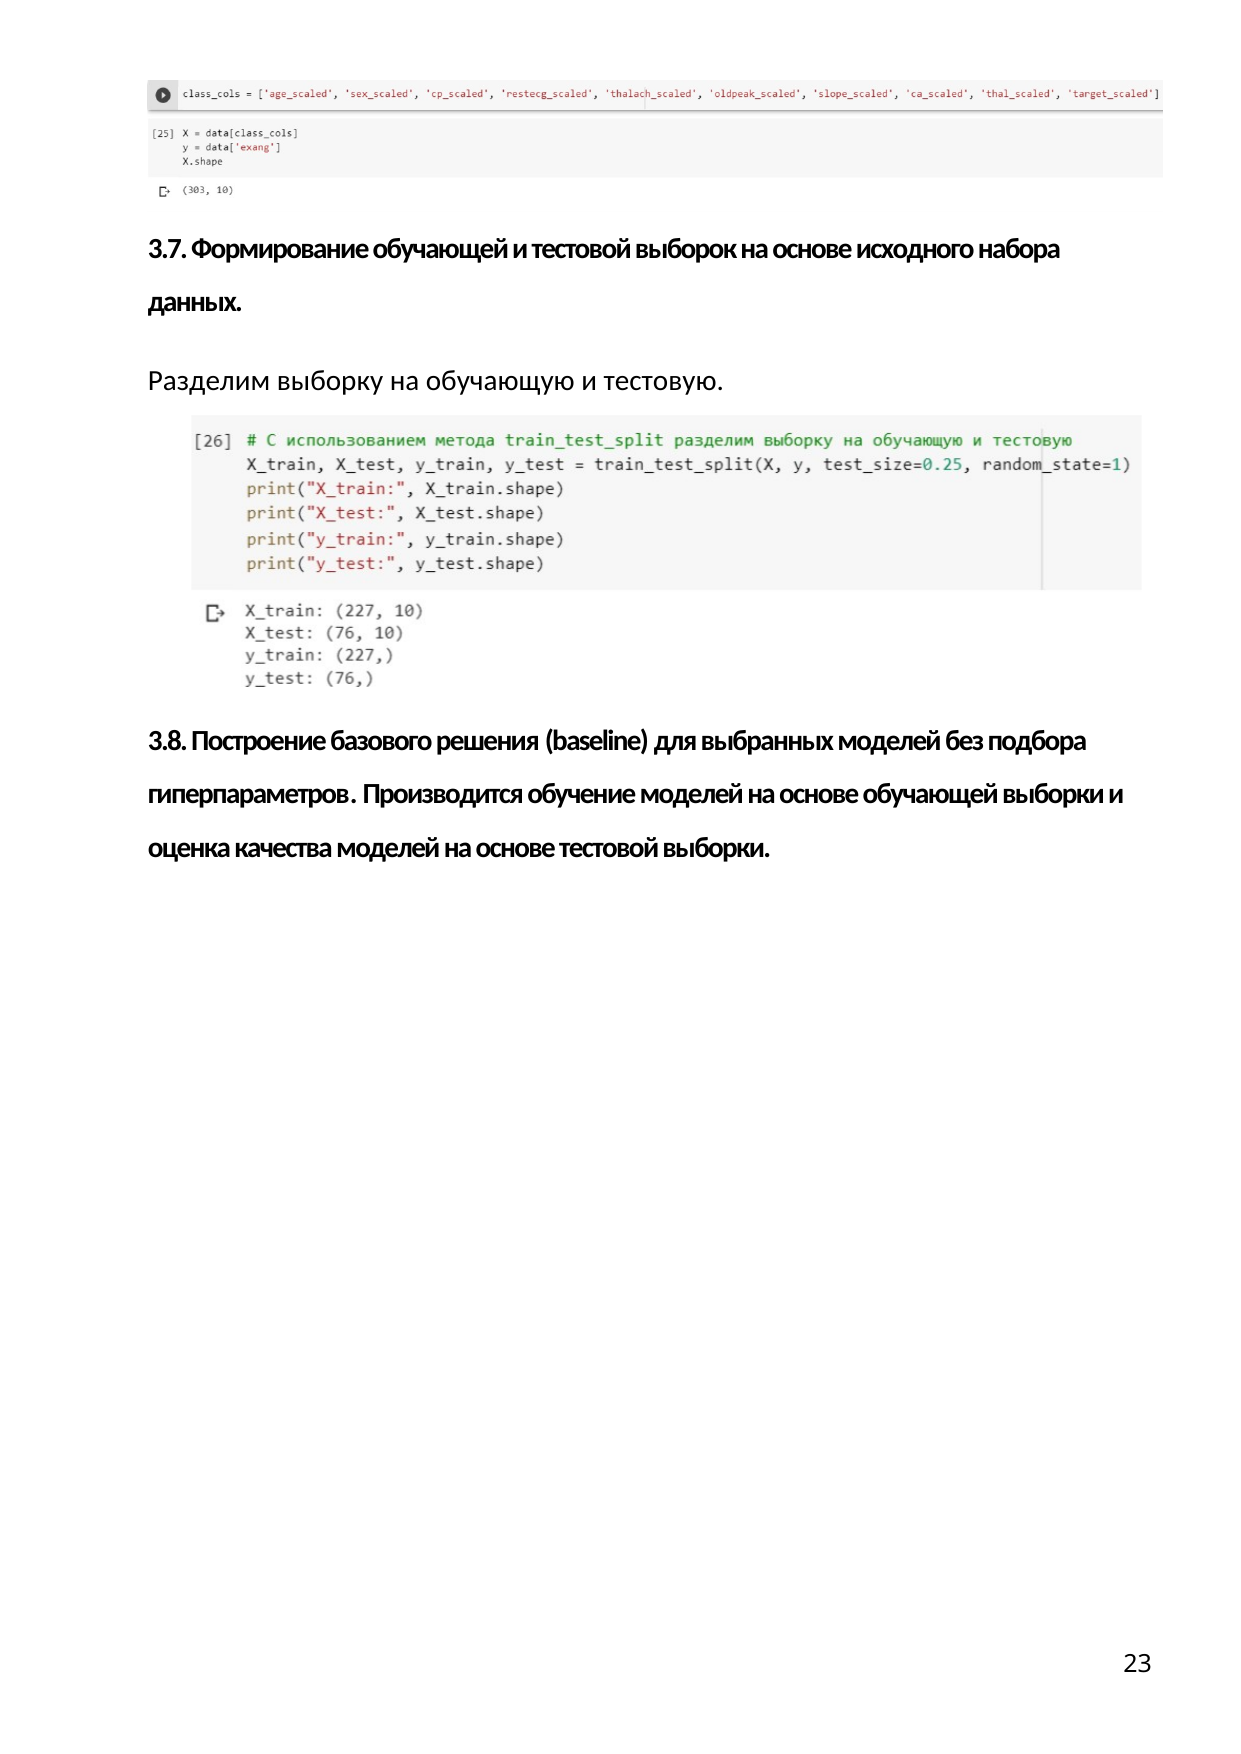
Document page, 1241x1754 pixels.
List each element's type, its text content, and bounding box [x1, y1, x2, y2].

text Разделим выборку на обучающую и тестовую. [148, 362, 1152, 397]
picture [147, 80, 1163, 212]
text 3.7. Формирование обучающей и тестовой выборок на основе исходного набора данных. [148, 212, 1152, 319]
picture [191, 415, 1142, 687]
text 3.8. Построение базового решения (baseline) для выбранных моделей без подбора гиперпараметров. Производится обучение моделей на основе обучающей выборки и оценка качества моделей на основе тестовой выборки. [148, 722, 1152, 864]
